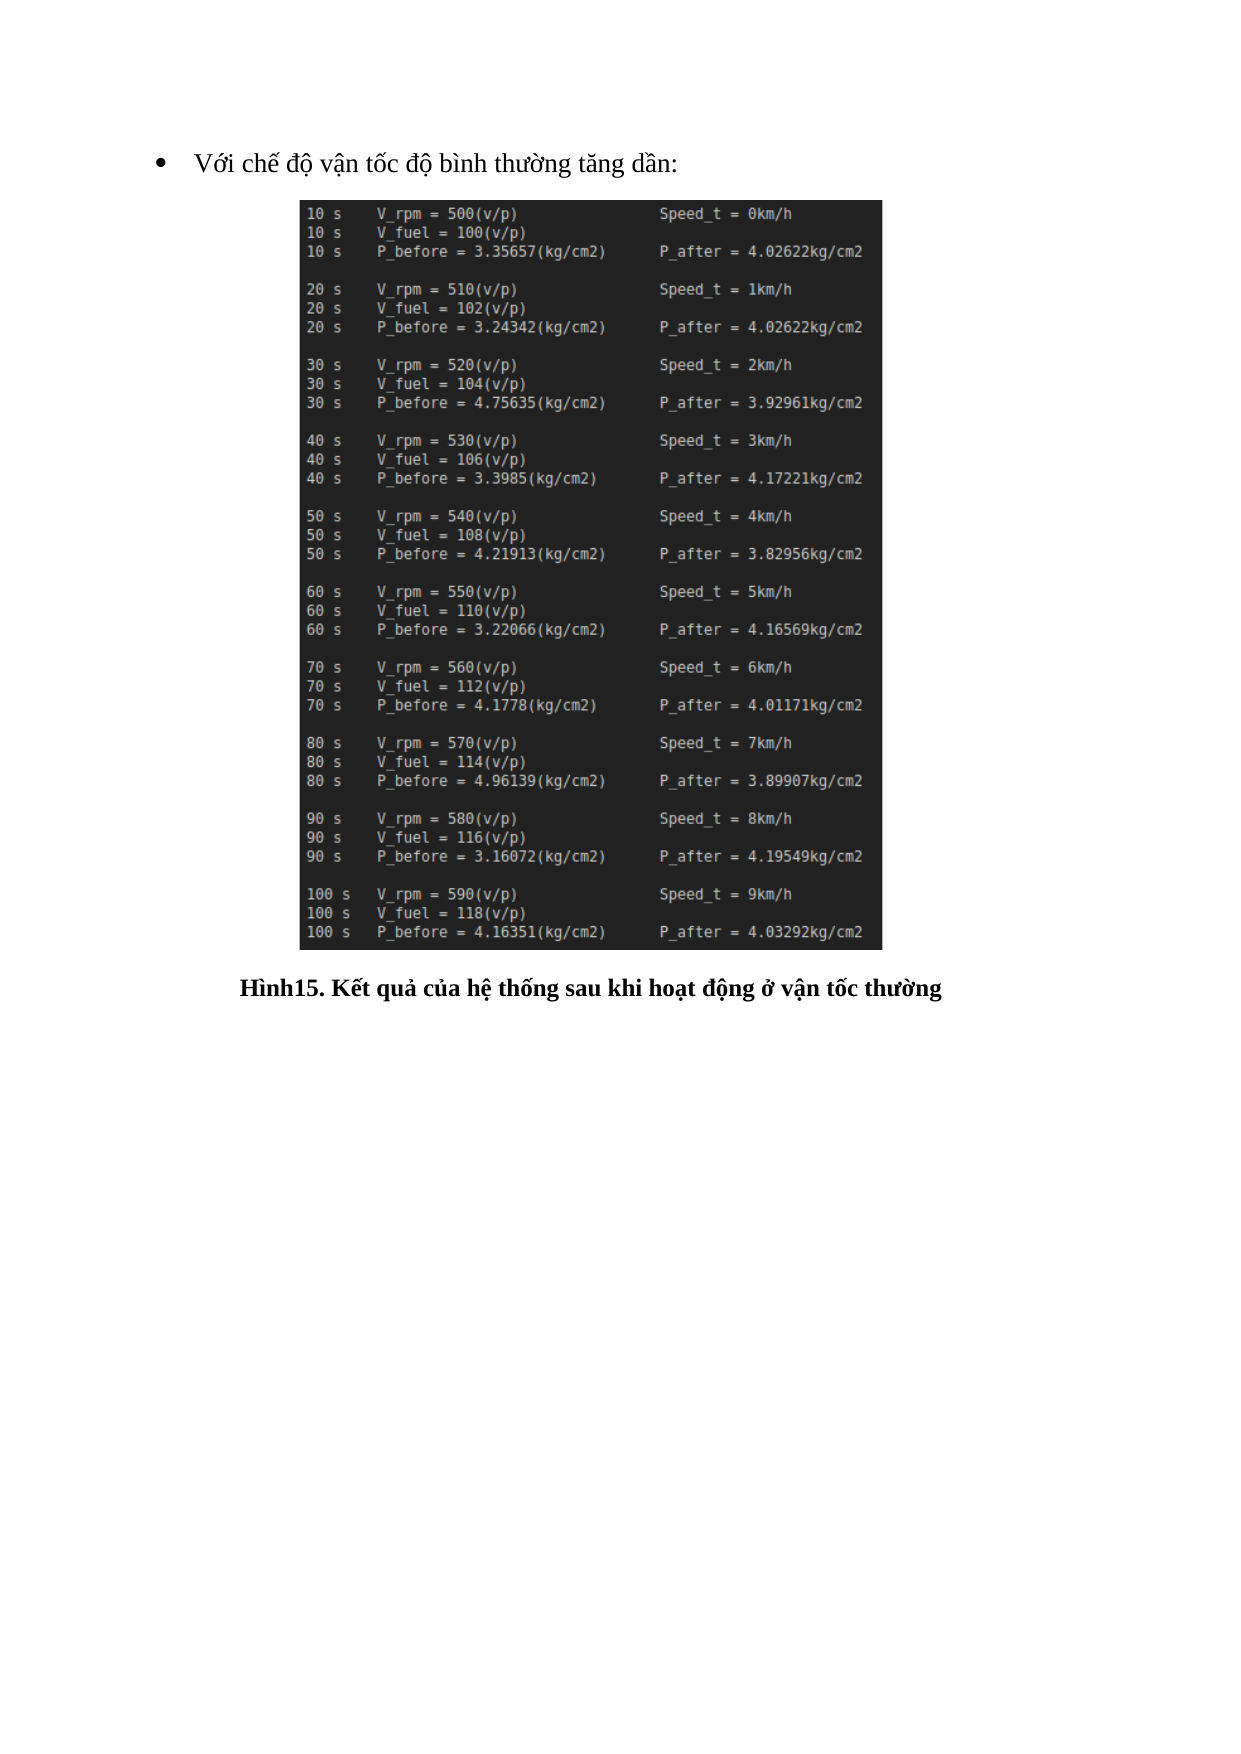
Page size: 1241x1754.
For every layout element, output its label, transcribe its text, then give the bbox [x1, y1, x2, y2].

list Với chế độ vận tốc độ bình thường tăng dần: [156, 144, 1063, 181]
picture [299, 200, 883, 950]
